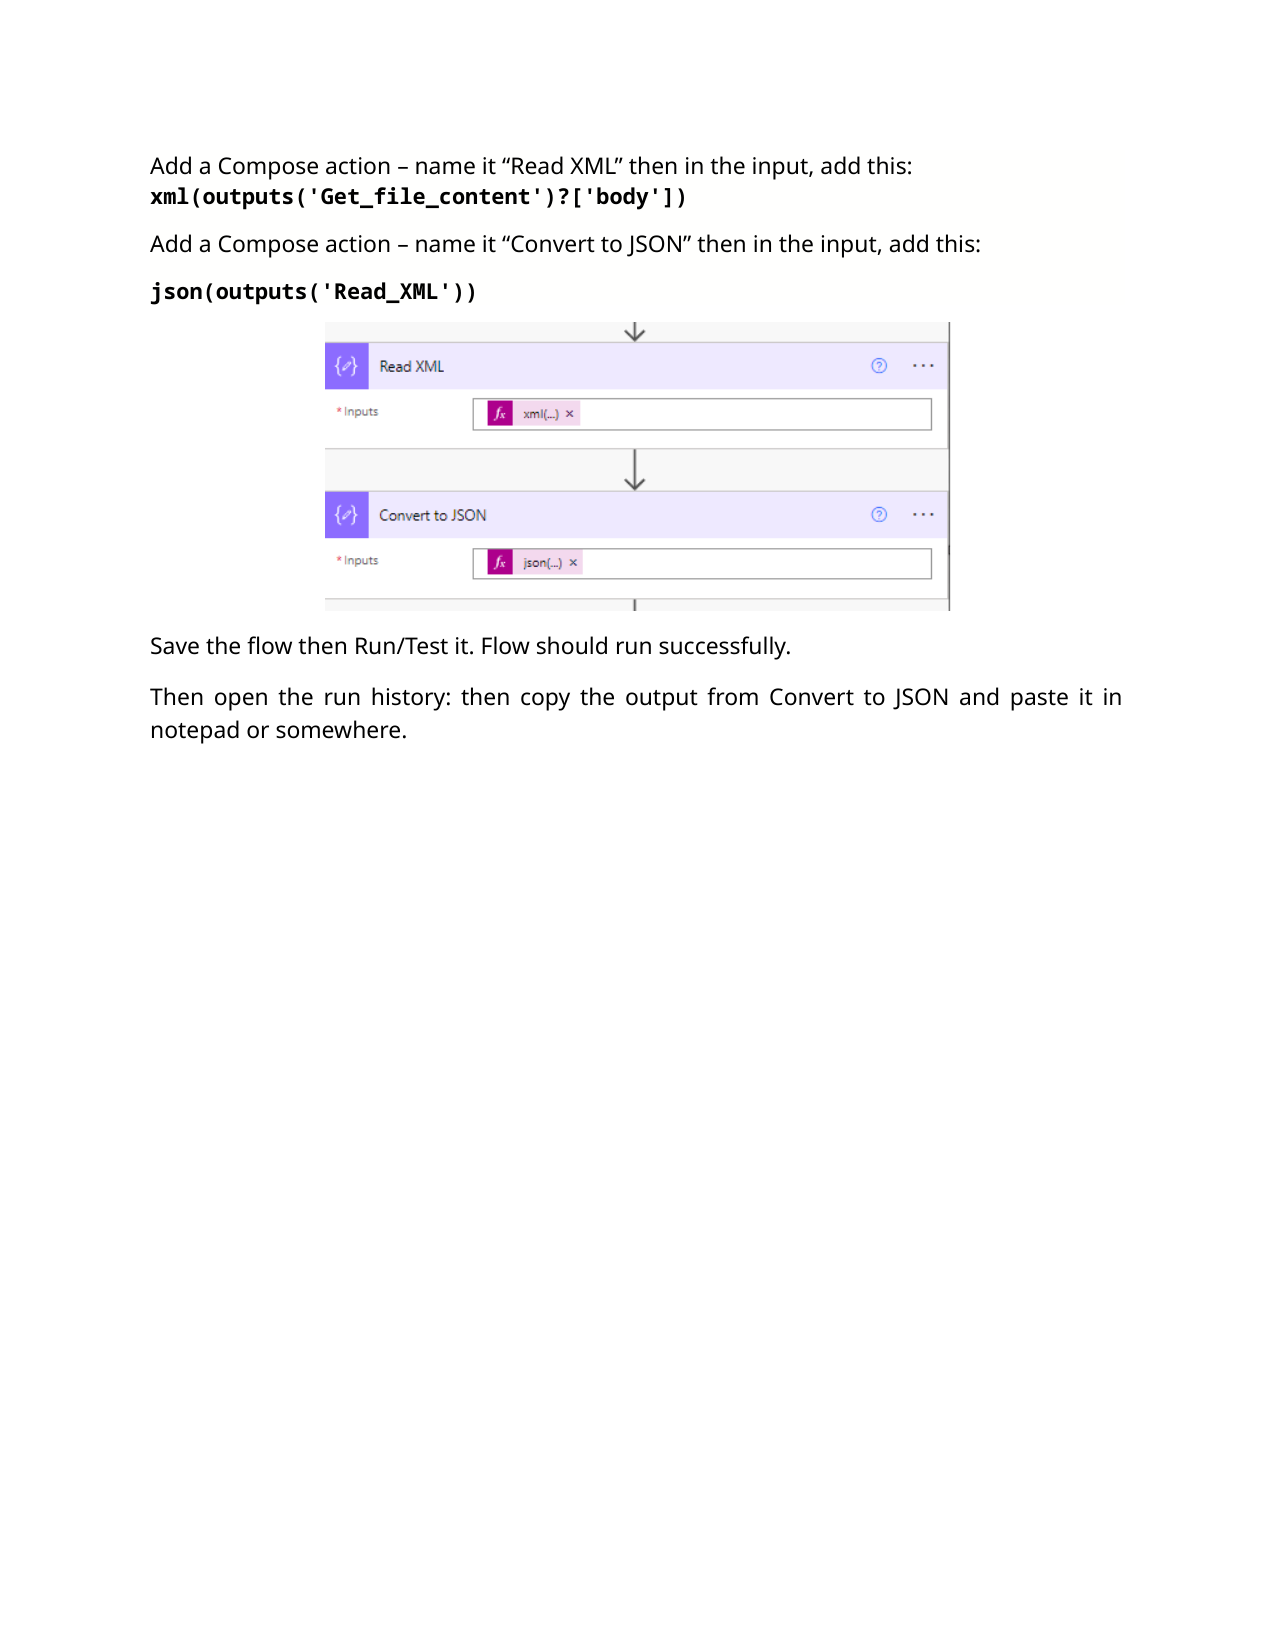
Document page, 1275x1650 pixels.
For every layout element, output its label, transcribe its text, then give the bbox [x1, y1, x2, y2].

picture [325, 322, 951, 611]
text Add a Compose action – name it “Convert to JSON” then in the input, add this: [150, 228, 1125, 259]
text Add a Compose action – name it “Read XML” then in the input, add this: xml(outputs('Get_file_content')?['body']) [150, 150, 1125, 211]
text Save the flow then Run/Test it. Flow should run successfully. [150, 630, 1125, 661]
text json(outputs('Read_XML')) [150, 276, 1125, 305]
text Then open the run history: then copy the output from Convert to JSON and paste it in notepad or somewhere. [150, 680, 1125, 745]
